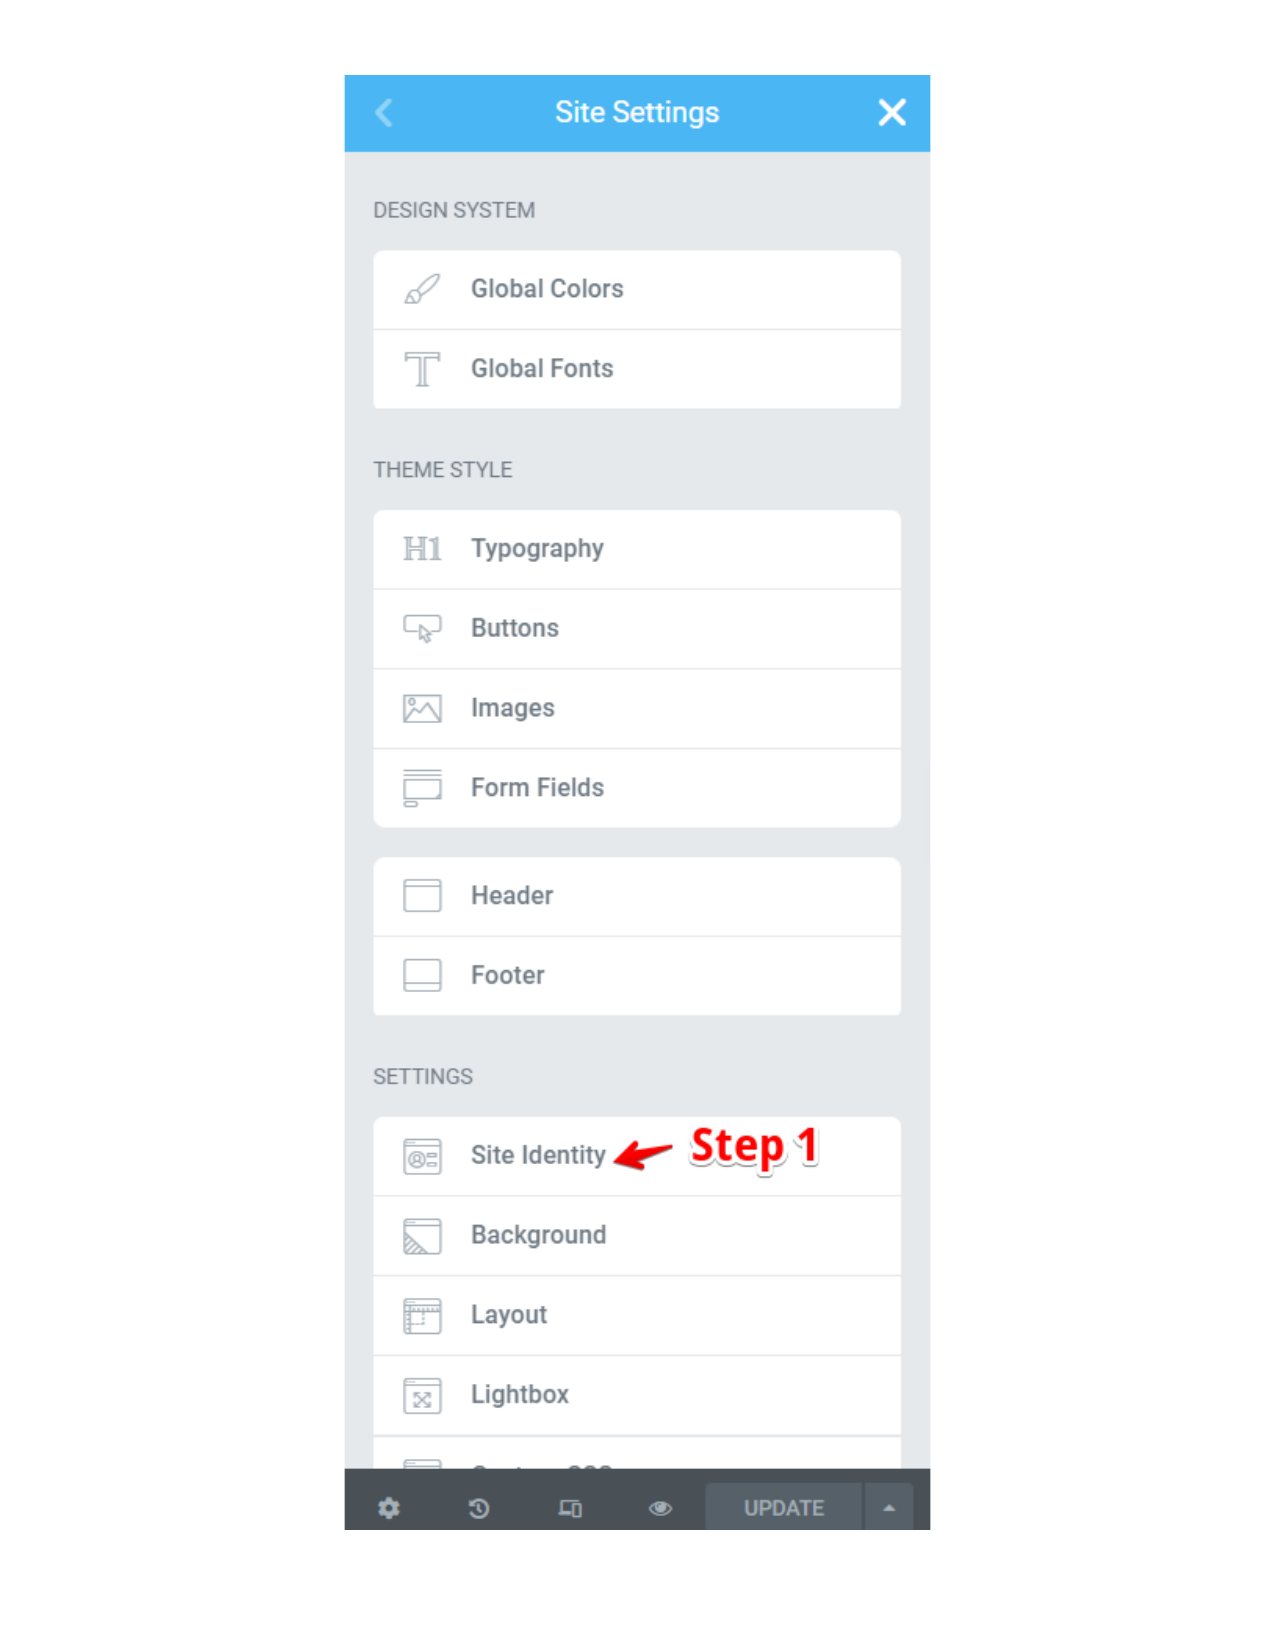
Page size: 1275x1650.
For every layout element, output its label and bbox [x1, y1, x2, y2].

picture [344, 75, 931, 1530]
